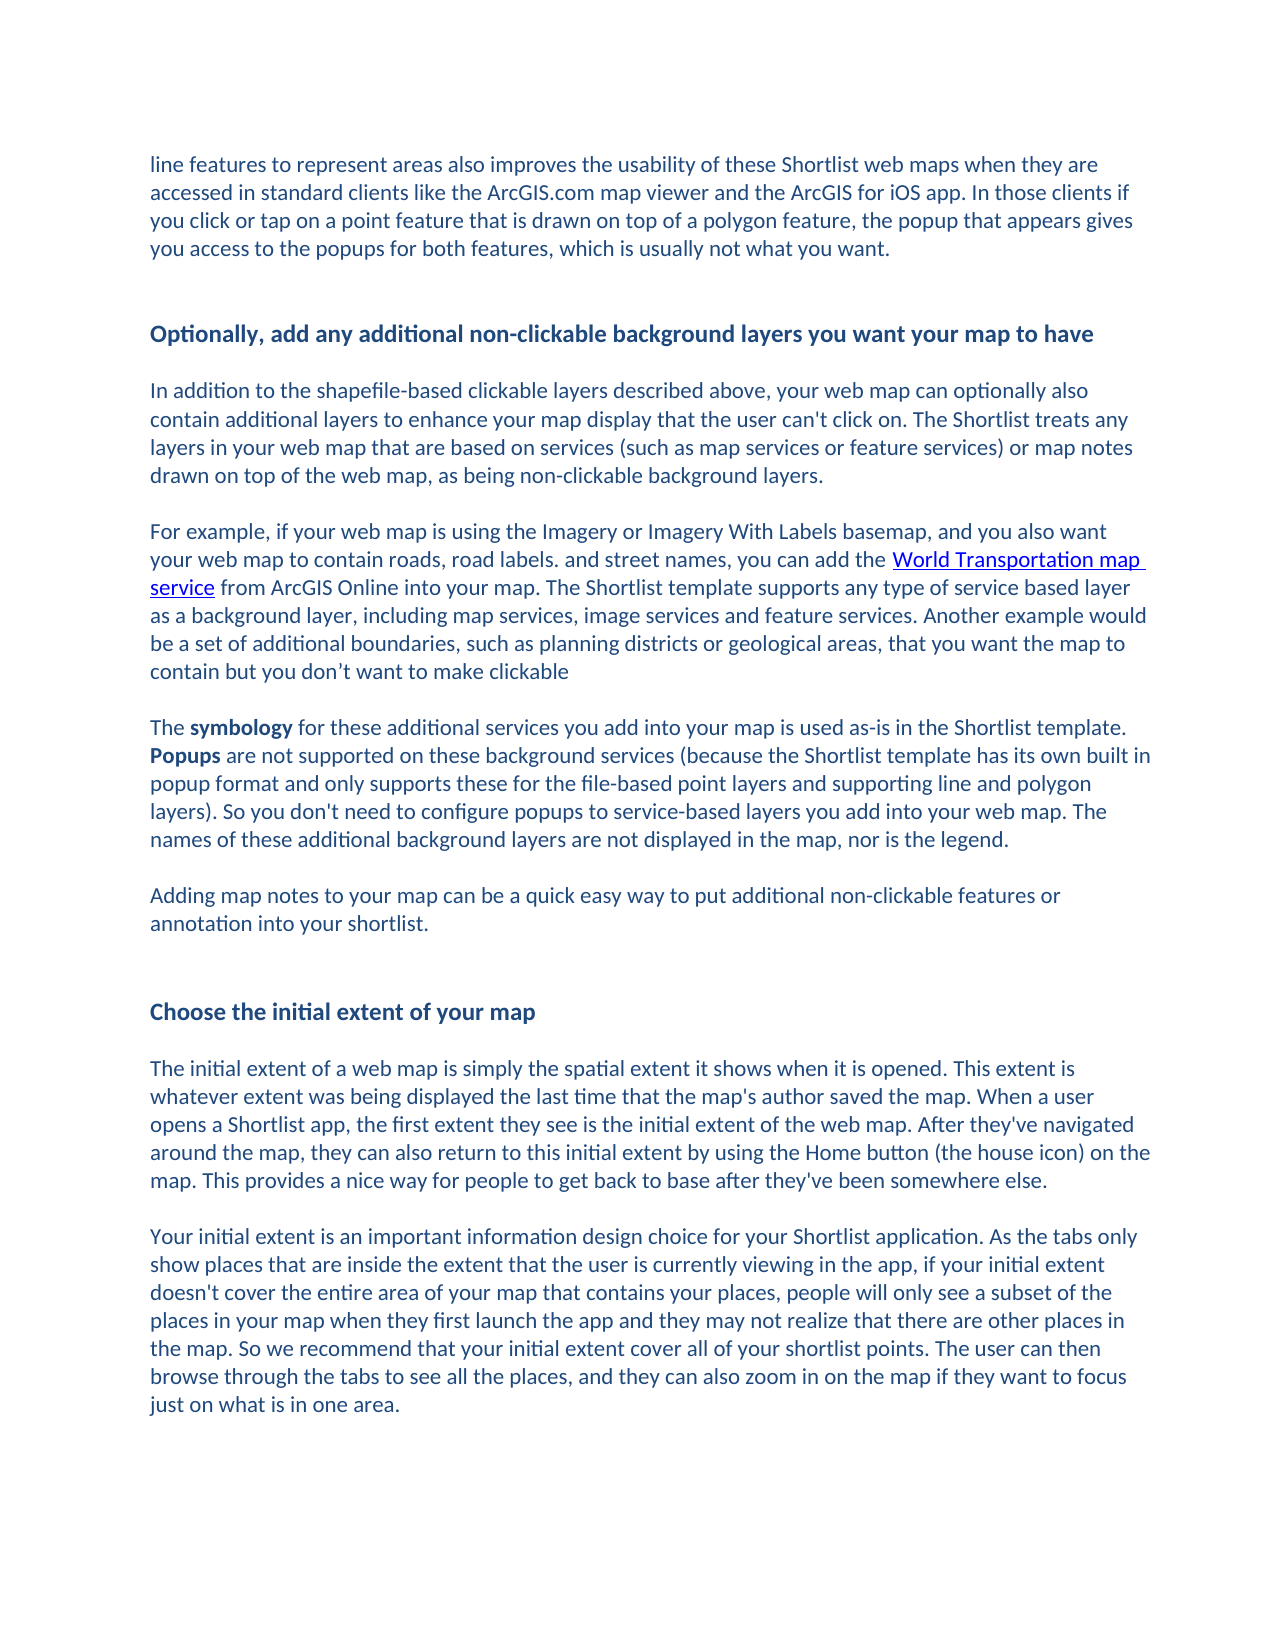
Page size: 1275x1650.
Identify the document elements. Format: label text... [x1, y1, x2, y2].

text Adding map notes to your map can be a quick easy way to put additional non-clickable features or annotation into your shortlist. [150, 881, 1155, 937]
text For example, if your web map is using the Imagery or Imagery With Labels basemap, and you also want your web map to contain roads, road labels. and street names, you can add the World Transportation map service from ArcGIS Online into your map. The Shortlist template supports any type of service based layer as a background layer, including map services, image services and feature services. Another example would be a set of additional boundaries, such as planning districts or geological areas, that you want the map to contain but you don’t want to make clickable [150, 517, 1155, 685]
subtitle Optionally, add any additional non-clickable background layers you want your map to have [150, 318, 1155, 349]
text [150, 150, 1155, 262]
text Your initial extent is an important information design choice for your Shortlist application. As the tabs only show places that are inside the extent that the user is currently viewing in the app, if your initial extent doesn't cover the entire area of your map that contains your places, people will only see a subset of the places in your map when they first launch the app and they may not realize that there are other places in the map. So we recommend that your initial extent cover all of your shortlist points. The user can then browse through the tabs to see all the places, and they can also zoom in on the map if they want to focus just on what is in one area. [150, 1222, 1155, 1418]
subtitle Choose the initial extent of your map [150, 996, 1155, 1026]
text In addition to the shapefile-based clickable layers described above, your web map can optionally also contain additional layers to enhance your map display that the user can't click on. The Shortlist treats any layers in your web map that are based on services (such as map services or feature services) or map notes drawn on top of the web map, as being non-clickable background layers. [150, 377, 1155, 489]
text The symbology for these additional services you add into your map is used as-is in the Shortlist template. Popups are not supported on these background services (because the Shortlist template has its own built in popup format and only supports these for the file-based point layers and supporting line and polygon layers). So you don't need to configure popups to service-based layers you add into your web map. The names of these additional background layers are not displayed in the map, nor is the legend. [150, 713, 1155, 853]
text The initial extent of a web map is simply the spatial extent it shows when it is opened. This extent is whatever extent was being displayed the last time that the map's author saved the map. When a user opens a Shortlist app, the first extent they see is the initial extent of the web map. After they've navigated around the map, they can also return to this initial extent by using the Home button (the house icon) on the map. This provides a nice way for people to get back to base after they've been somewhere else. [150, 1054, 1155, 1194]
